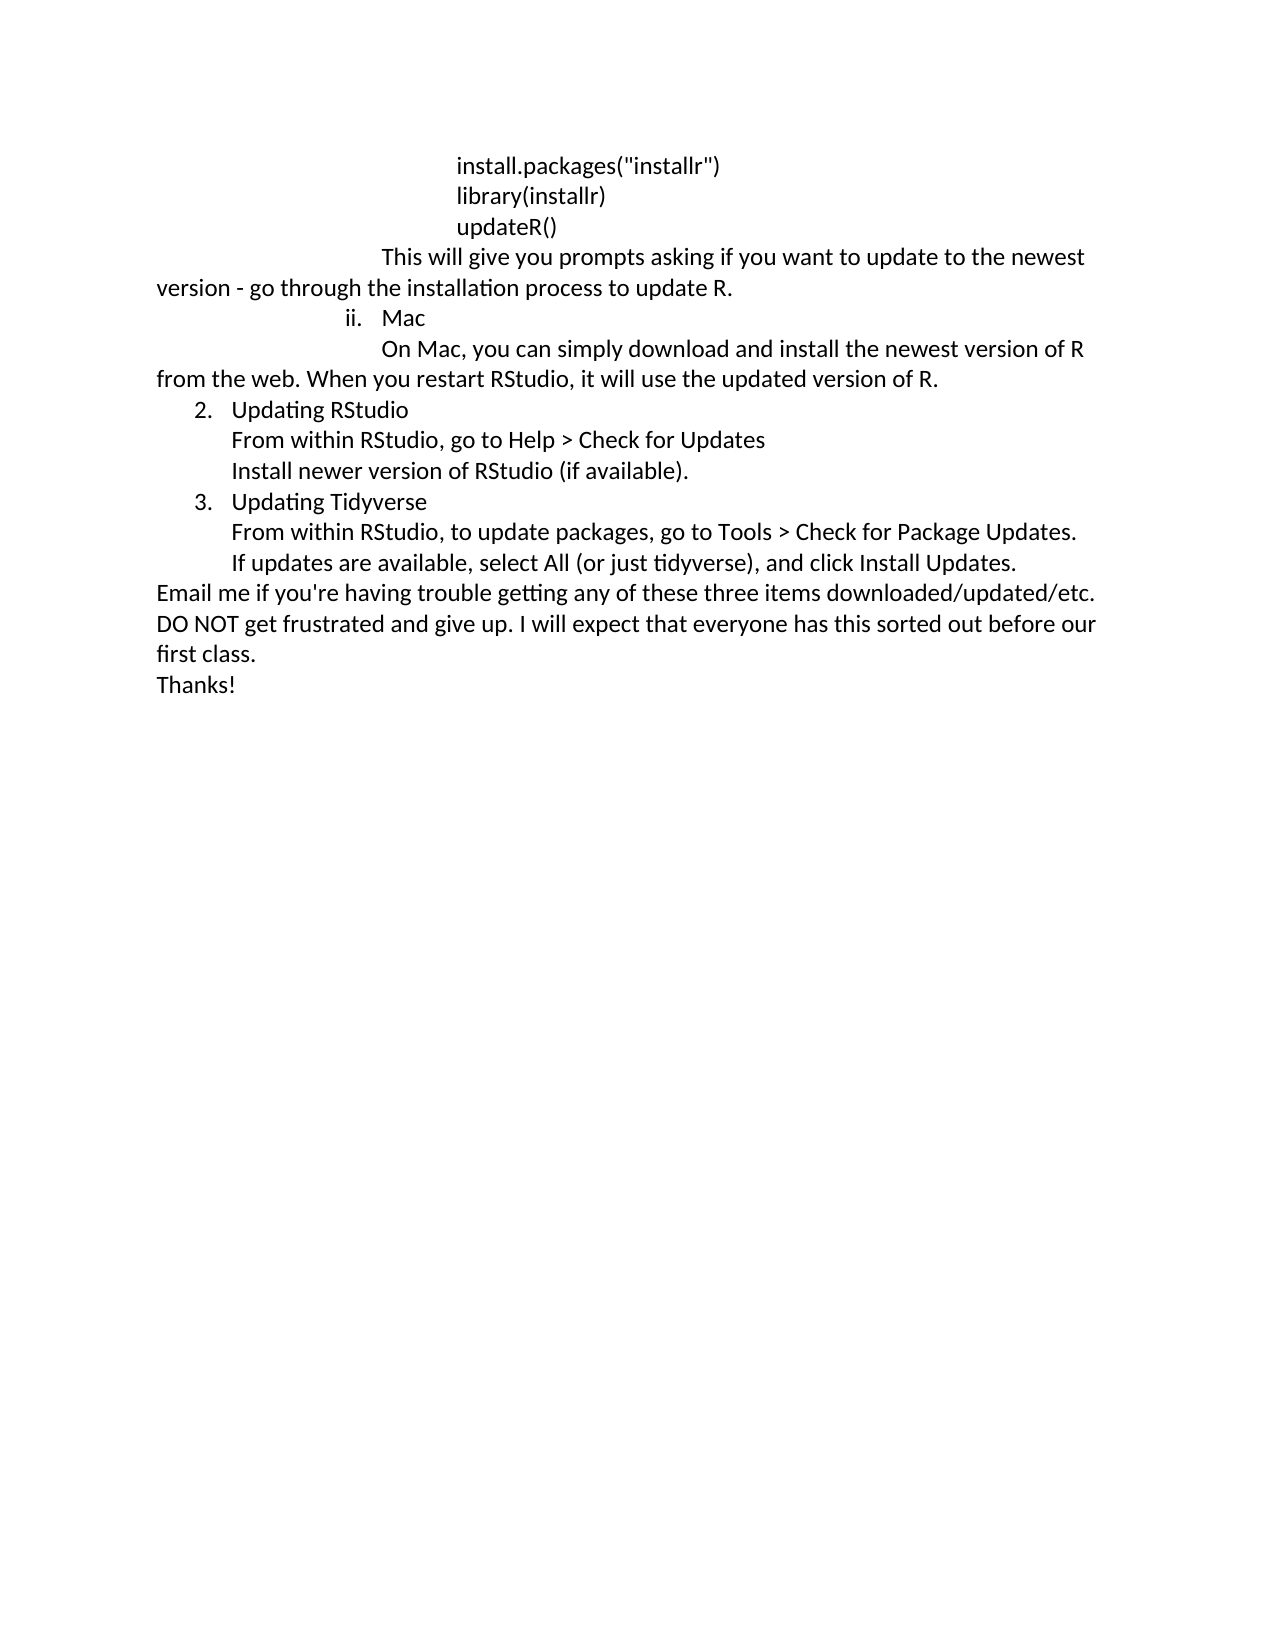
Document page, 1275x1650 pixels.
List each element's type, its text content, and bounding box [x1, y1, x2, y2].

text updateR() [156, 211, 1118, 242]
text Email me if you're having trouble getting any of these three items downloaded/updated/etc. DO NOT get frustrated and give up. I will expect that everyone has this sorted out before our first class. [156, 577, 1118, 669]
text On Mac, you can simply download and install the newest version of R from the web. When you restart RStudio, it will use the updated version of R. [156, 333, 1118, 394]
text From within RStudio, go to Help > Check for Updates [156, 425, 1118, 455]
text Thanks! [156, 669, 1118, 699]
list Updating Tidyverse [194, 486, 1118, 516]
text library(installr) [156, 181, 1118, 211]
text If updates are available, select All (or just tidyverse), and click Install Updates. [156, 547, 1118, 577]
text install.packages("installr") [156, 150, 1118, 181]
text From within RStudio, to update packages, go to Tools > Check for Package Updates. [156, 516, 1118, 547]
list Mac [363, 303, 1118, 333]
text Install newer version of RStudio (if available). [156, 455, 1118, 486]
list Updating RStudio [194, 394, 1118, 425]
text This will give you prompts asking if you want to update to the newest version - go through the installation process to update R. [156, 242, 1118, 303]
